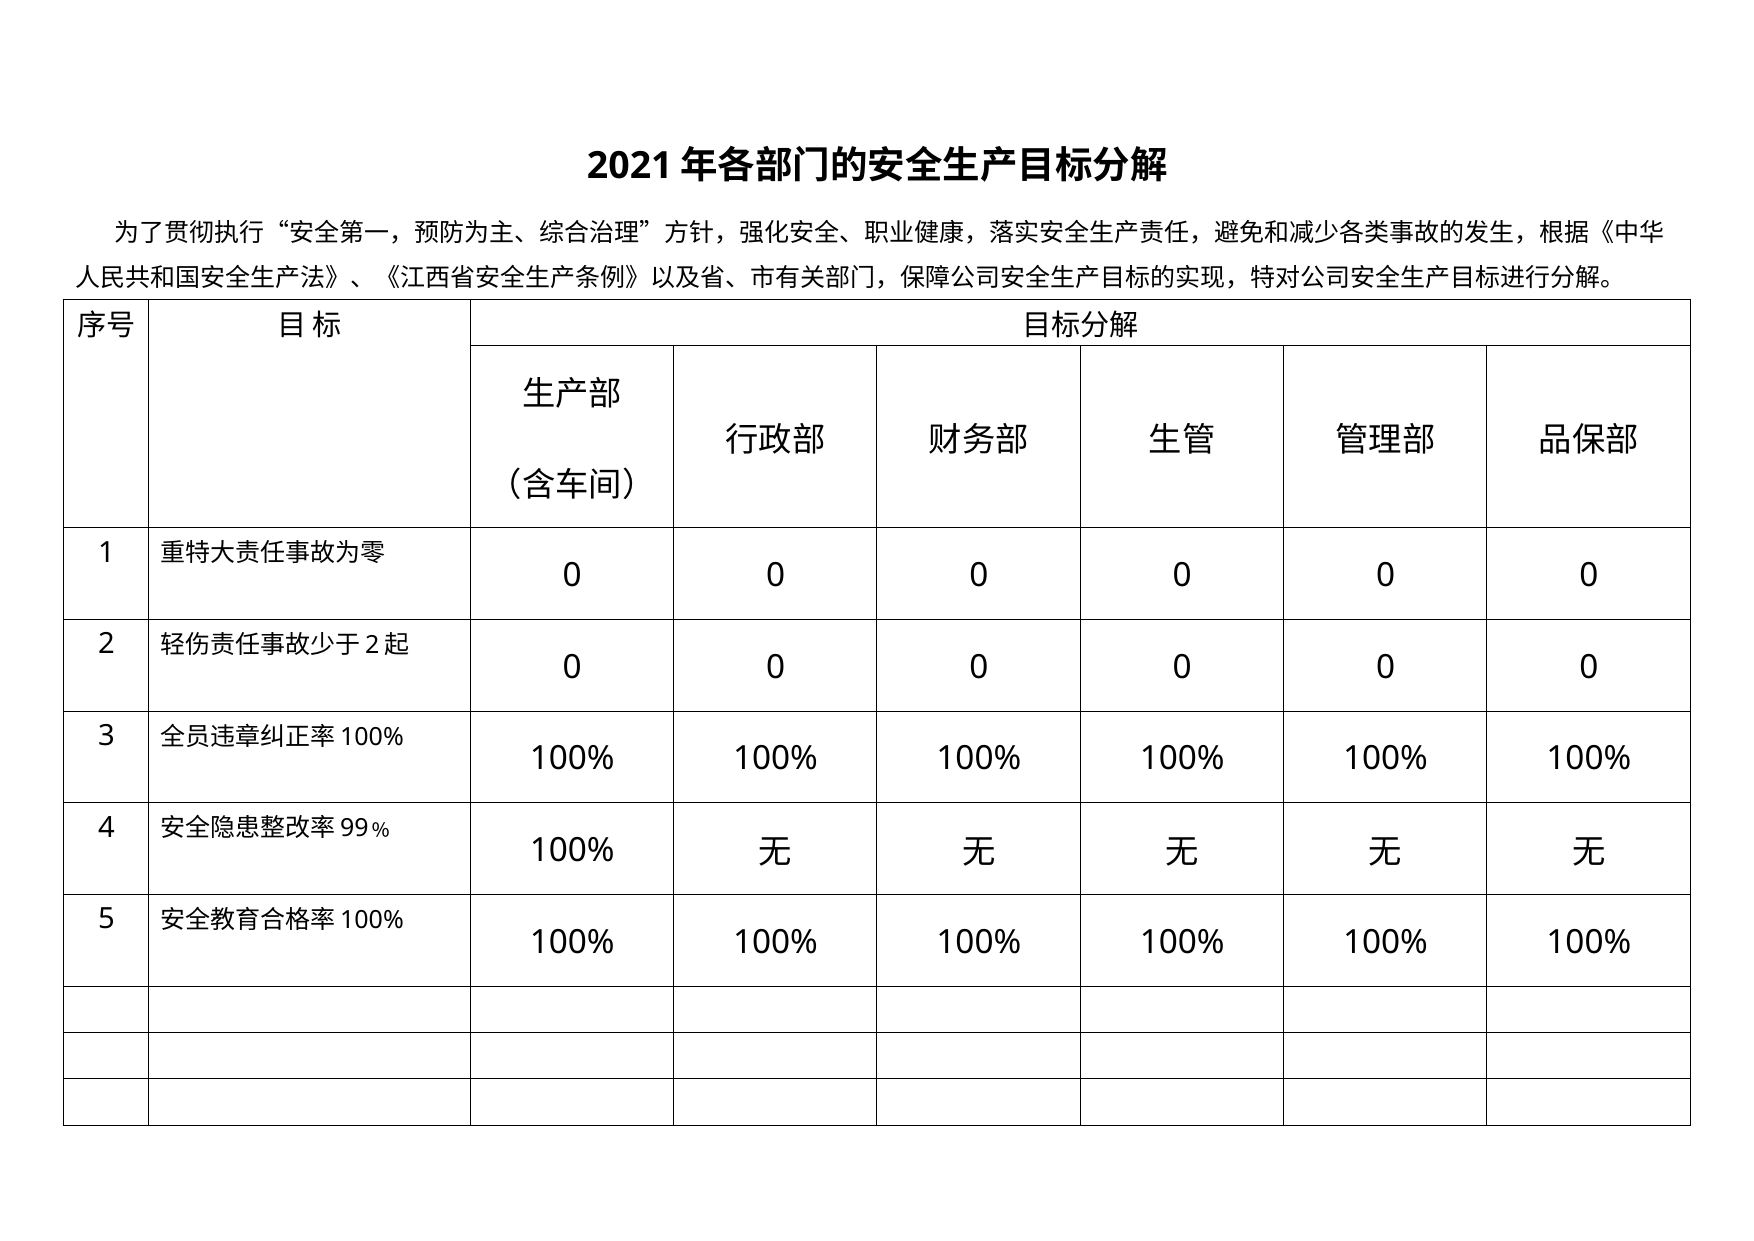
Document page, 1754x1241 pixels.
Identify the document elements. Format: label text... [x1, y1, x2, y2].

table_cell 管理部 [1284, 346, 1486, 527]
table_cell [1284, 987, 1486, 1032]
table_header 目 标 [149, 300, 470, 527]
table_cell 100% [1081, 712, 1283, 802]
table_cell [64, 1079, 148, 1124]
table_cell 1 [64, 528, 148, 619]
table_cell 2 [64, 620, 148, 711]
table_cell 0 [674, 620, 876, 711]
table_cell [1081, 987, 1283, 1032]
table_cell 100% [674, 895, 876, 986]
table_cell 轻伤责任事故少于2起 [149, 620, 470, 711]
table_cell [1284, 1033, 1486, 1078]
table_cell 品保部 [1487, 346, 1690, 527]
table_cell 财务部 [877, 346, 1080, 527]
table_header 序号 [64, 300, 148, 527]
table_cell [1487, 1033, 1690, 1078]
table_cell 安全隐患整改率99﹪ [149, 803, 470, 894]
table_cell 0 [471, 528, 673, 619]
table_cell [877, 987, 1080, 1032]
table_cell 生产部 （含车间） [471, 346, 673, 527]
table_cell [877, 1033, 1080, 1078]
table_cell [149, 1033, 470, 1078]
table_cell [64, 987, 148, 1032]
table_cell 100% [877, 712, 1080, 802]
table_cell 0 [1487, 528, 1690, 619]
table_cell [1081, 1079, 1283, 1124]
table_cell 100% [471, 803, 673, 894]
table_cell 生管 [1081, 346, 1283, 527]
table_cell [674, 987, 876, 1032]
table_cell 100% [674, 712, 876, 802]
table_cell 100% [1487, 712, 1690, 802]
table_cell 0 [674, 528, 876, 619]
table_cell 0 [877, 528, 1080, 619]
table_cell 无 [877, 803, 1080, 894]
table_cell 100% [1284, 895, 1486, 986]
table_cell [149, 987, 470, 1032]
table_cell 0 [471, 620, 673, 711]
table_cell [149, 1079, 470, 1124]
table_cell 0 [1081, 528, 1283, 619]
table_cell 重特大责任事故为零 [149, 528, 470, 619]
table_cell [64, 1033, 148, 1078]
table_cell 0 [877, 620, 1080, 711]
text 为了贯彻执行“安全第一，预防为主、综合治理”方针，强化安全、职业健康，落实安全生产责任，避免和减少各类事故的发生，根据《中华人民共和国安全生产法》、《江西省安全生产条例》以及省、市有关部门，保障公司安全生产目标的实现，特对公司安全生产目标进行分解。 [75, 208, 1679, 298]
table_cell 100% [1284, 712, 1486, 802]
table_cell [877, 1079, 1080, 1124]
table_cell 100% [877, 895, 1080, 986]
table_cell 全员违章纠正率100% [149, 712, 470, 802]
table_cell 100% [471, 895, 673, 986]
text 2021年各部门的安全生产目标分解 [75, 117, 1679, 208]
table_cell [674, 1079, 876, 1124]
table_cell [471, 1079, 673, 1124]
table_cell [1487, 1079, 1690, 1124]
table_cell 4 [64, 803, 148, 894]
table_cell 无 [1081, 803, 1283, 894]
table_cell [471, 1033, 673, 1078]
table_cell [674, 1033, 876, 1078]
table_cell 0 [1081, 620, 1283, 711]
table_cell [471, 987, 673, 1032]
table_cell 无 [1487, 803, 1690, 894]
table_cell 安全教育合格率100% [149, 895, 470, 986]
table_cell [1081, 1033, 1283, 1078]
table_cell 行政部 [674, 346, 876, 527]
table_cell 0 [1487, 620, 1690, 711]
table_header 目标分解 [471, 300, 1690, 345]
table_cell 3 [64, 712, 148, 802]
table_cell [1487, 987, 1690, 1032]
table_cell 0 [1284, 620, 1486, 711]
table_cell 100% [1487, 895, 1690, 986]
table_cell 0 [1284, 528, 1486, 619]
table_cell 5 [64, 895, 148, 986]
table_cell [1284, 1079, 1486, 1124]
table_cell 100% [1081, 895, 1283, 986]
table_cell 无 [1284, 803, 1486, 894]
table_cell 无 [674, 803, 876, 894]
table_cell 100% [471, 712, 673, 802]
